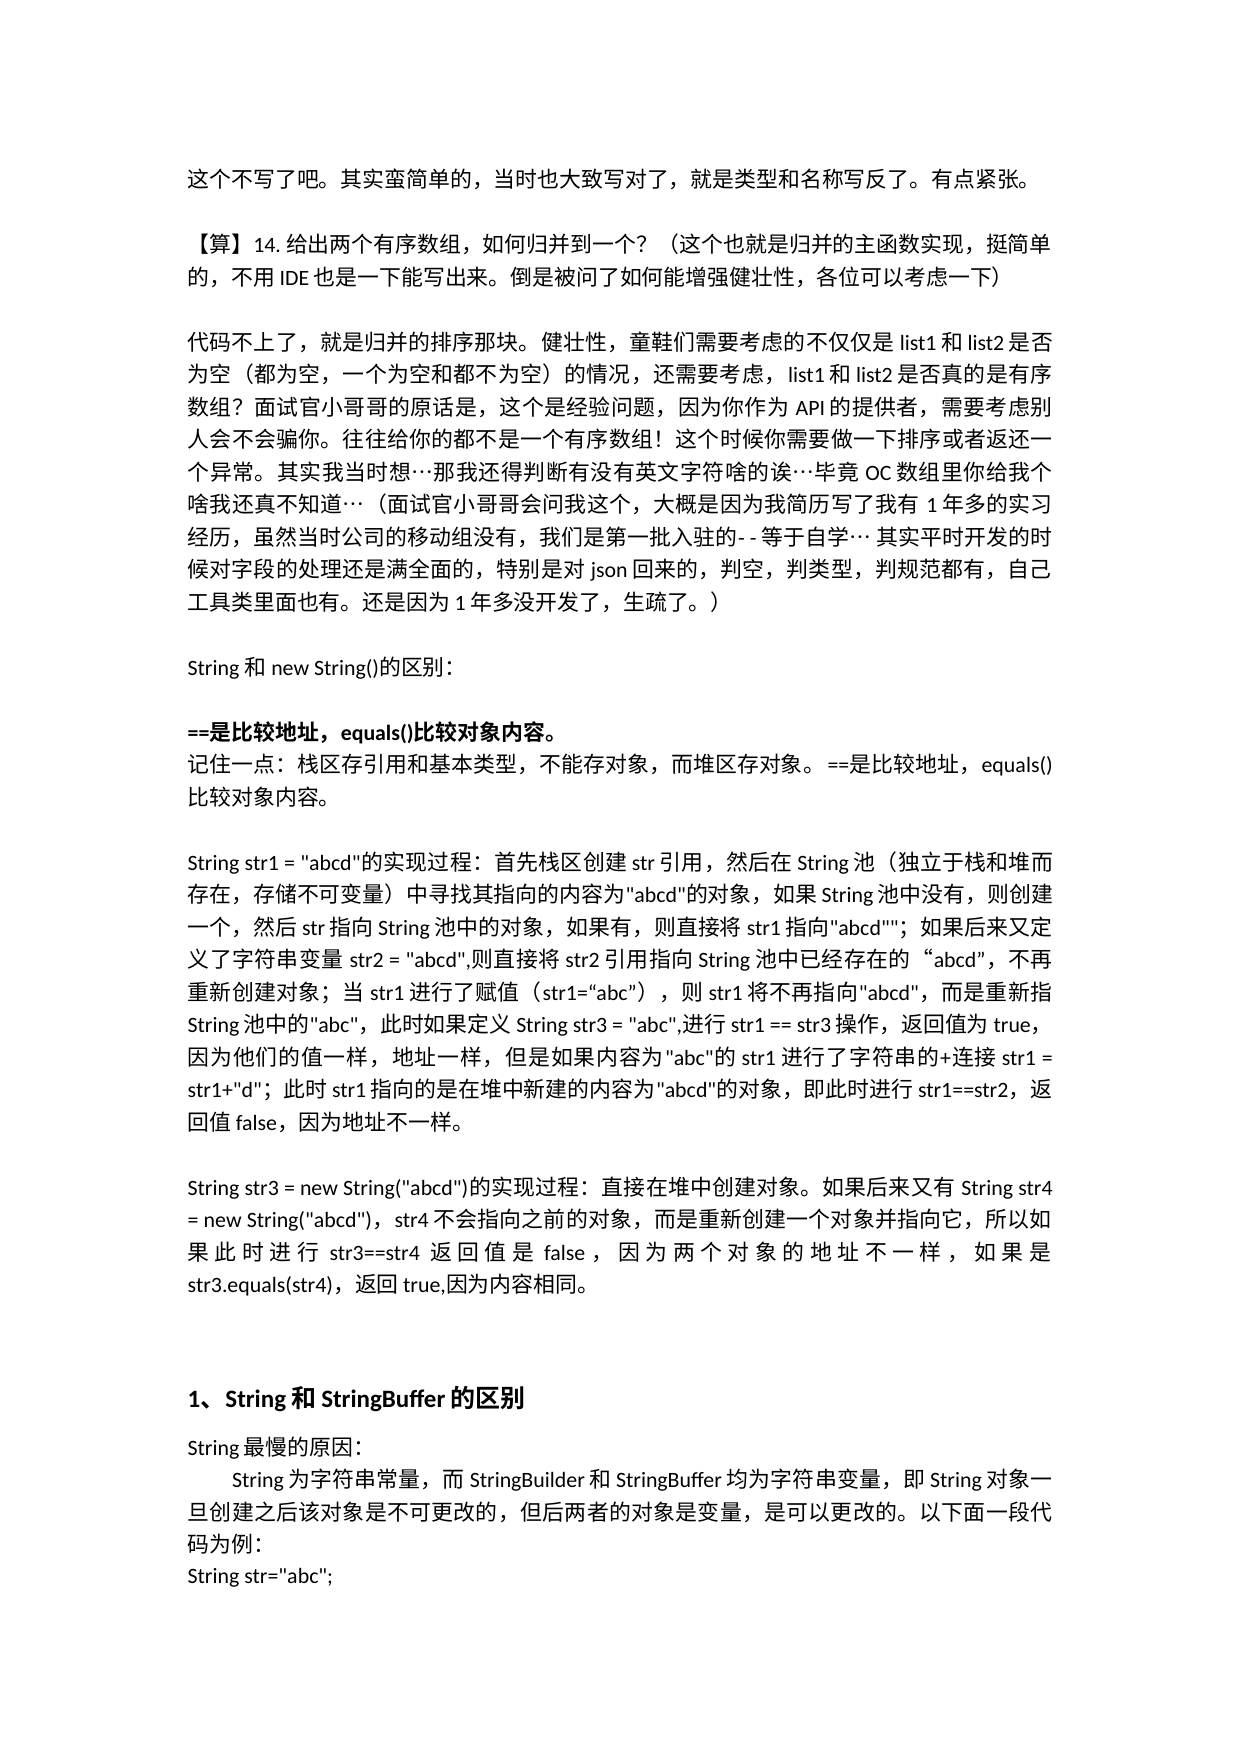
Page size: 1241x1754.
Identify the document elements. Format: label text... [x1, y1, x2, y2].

text ==是比较地址，equals()比较对象内容。 [187, 714, 1053, 747]
text String str3 = new String("abcd")的实现过程：直接在堆中创建对象。如果后来又有String str4 = new String("abcd")，str4不会指向之前的对象，而是重新创建一个对象并指向它，所以如果此时进行str3==str4返回值是false，因为两个对象的地址不一样，如果是str3.equals(str4)，返回true,因为内容相同。 [187, 1169, 1053, 1299]
text 记住一点：栈区存引用和基本类型，不能存对象，而堆区存对象。==是比较地址，equals()比较对象内容。 [187, 747, 1053, 812]
list String最慢的原因： [187, 1429, 1053, 1462]
text 代码不上了，就是归并的排序那块。健壮性，童鞋们需要考虑的不仅仅是list1和list2是否为空（都为空，一个为空和都不为空）的情况，还需要考虑，list1和list2是否真的是有序数组？面试官小哥哥的原话是，这个是经验问题，因为你作为API的提供者，需要考虑别人会不会骗你。往往给你的都不是一个有序数组！这个时候你需要做一下排序或者返还一个异常。其实我当时想…那我还得判断有没有英文字符啥的诶…毕竟OC数组里你给我个啥我还真不知道…（面试官小哥哥会问我这个，大概是因为我简历写了我有1年多的实习经历，虽然当时公司的移动组没有，我们是第一批入驻的- - 等于自学… 其实平时开发的时候对字段的处理还是满全面的，特别是对json回来的，判空，判类型，判规范都有，自己工具类里面也有。还是因为1年多没开发了，生疏了。） [187, 324, 1053, 617]
text 这个不写了吧。其实蛮简单的，当时也大致写对了，就是类型和名称写反了。有点紧张。 [187, 162, 1053, 194]
list String str="abc"; [187, 1559, 1053, 1592]
list String和StringBuffer的区别 [187, 1364, 1053, 1429]
text 【算】14. 给出两个有序数组，如何归并到一个？（这个也就是归并的主函数实现，挺简单的，不用IDE也是一下能写出来。倒是被问了如何能增强健壮性，各位可以考虑一下） [187, 227, 1053, 292]
text String str1 = "abcd"的实现过程：首先栈区创建str引用，然后在String池（独立于栈和堆而存在，存储不可变量）中寻找其指向的内容为"abcd"的对象，如果String池中没有，则创建一个，然后str指向String池中的对象，如果有，则直接将str1指向"abcd""；如果后来又定义了字符串变量 str2 = "abcd",则直接将str2引用指向String池中已经存在的“abcd”，不再重新创建对象；当str1进行了赋值（str1=“abc”），则str1将不再指向"abcd"，而是重新指String池中的"abc"，此时如果定义String str3 = "abc",进行str1 == str3操作，返回值为true，因为他们的值一样，地址一样，但是如果内容为"abc"的str1进行了字符串的+连接str1 = str1+"d"；此时str1指向的是在堆中新建的内容为"abcd"的对象，即此时进行str1==str2，返回值false，因为地址不一样。 [187, 844, 1053, 1137]
list String为字符串常量，而StringBuilder和StringBuffer均为字符串变量，即String对象一旦创建之后该对象是不可更改的，但后两者的对象是变量，是可以更改的。以下面一段代码为例： [187, 1462, 1053, 1559]
text String 和 new String()的区别： [187, 649, 1053, 682]
